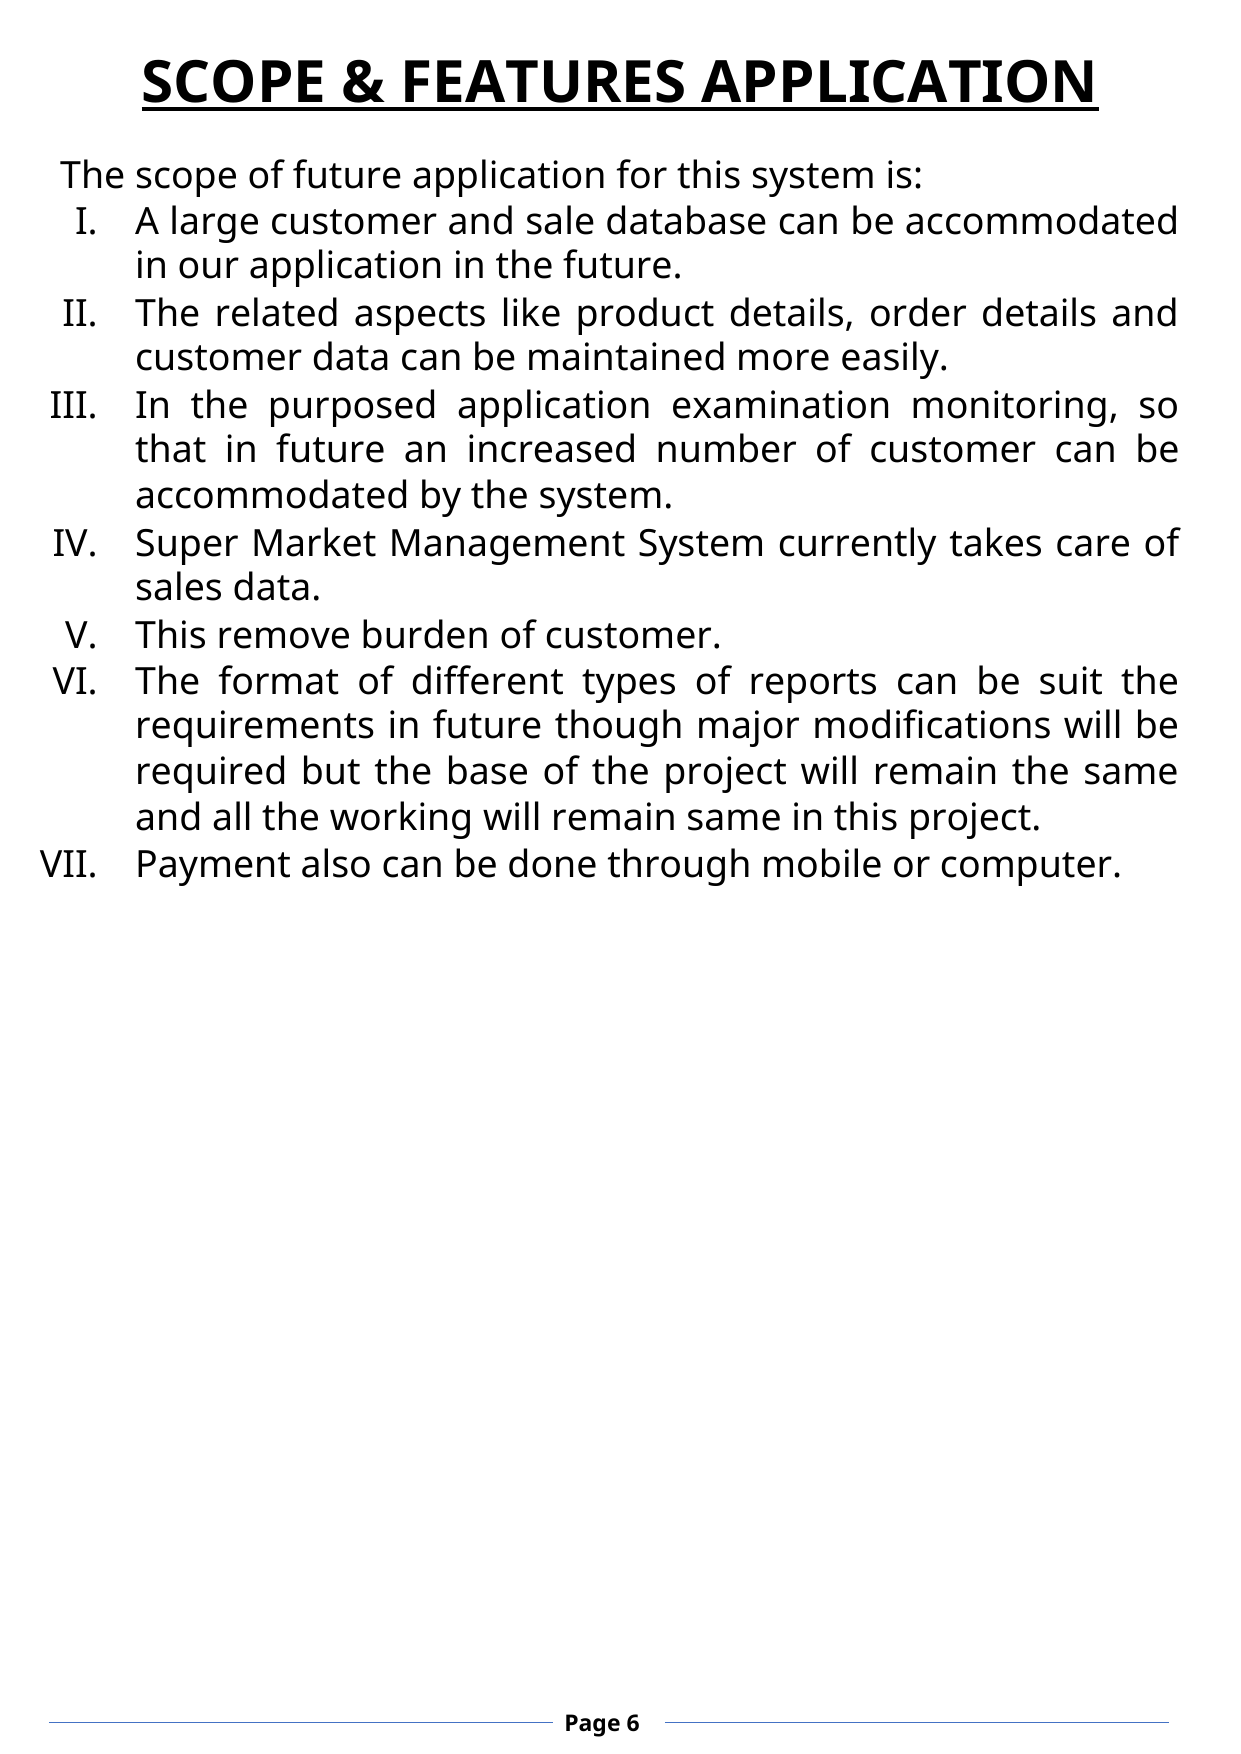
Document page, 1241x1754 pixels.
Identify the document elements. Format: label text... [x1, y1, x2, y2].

list This remove burden of customer. [97, 611, 1180, 657]
text The scope of future application for this system is: [60, 152, 1180, 198]
list The format of different types of reports can be suit the requirements in future though major modifications will be required but the base of the project will remain the same and all the working will remain same in this project. [97, 657, 1180, 841]
text SCOPE & FEATURES APPLICATION [60, 45, 1180, 116]
list A large customer and sale database can be accommodated in our application in the future. [97, 198, 1180, 290]
list The related aspects like product details, order details and customer data can be maintained more easily. [97, 290, 1180, 382]
list In the purposed application examination monitoring, so that in future an increased number of customer can be accommodated by the system. [97, 382, 1180, 519]
list Super Market Management System currently takes care of sales data. [97, 519, 1180, 611]
list Payment also can be done through mobile or computer. [97, 841, 1180, 887]
